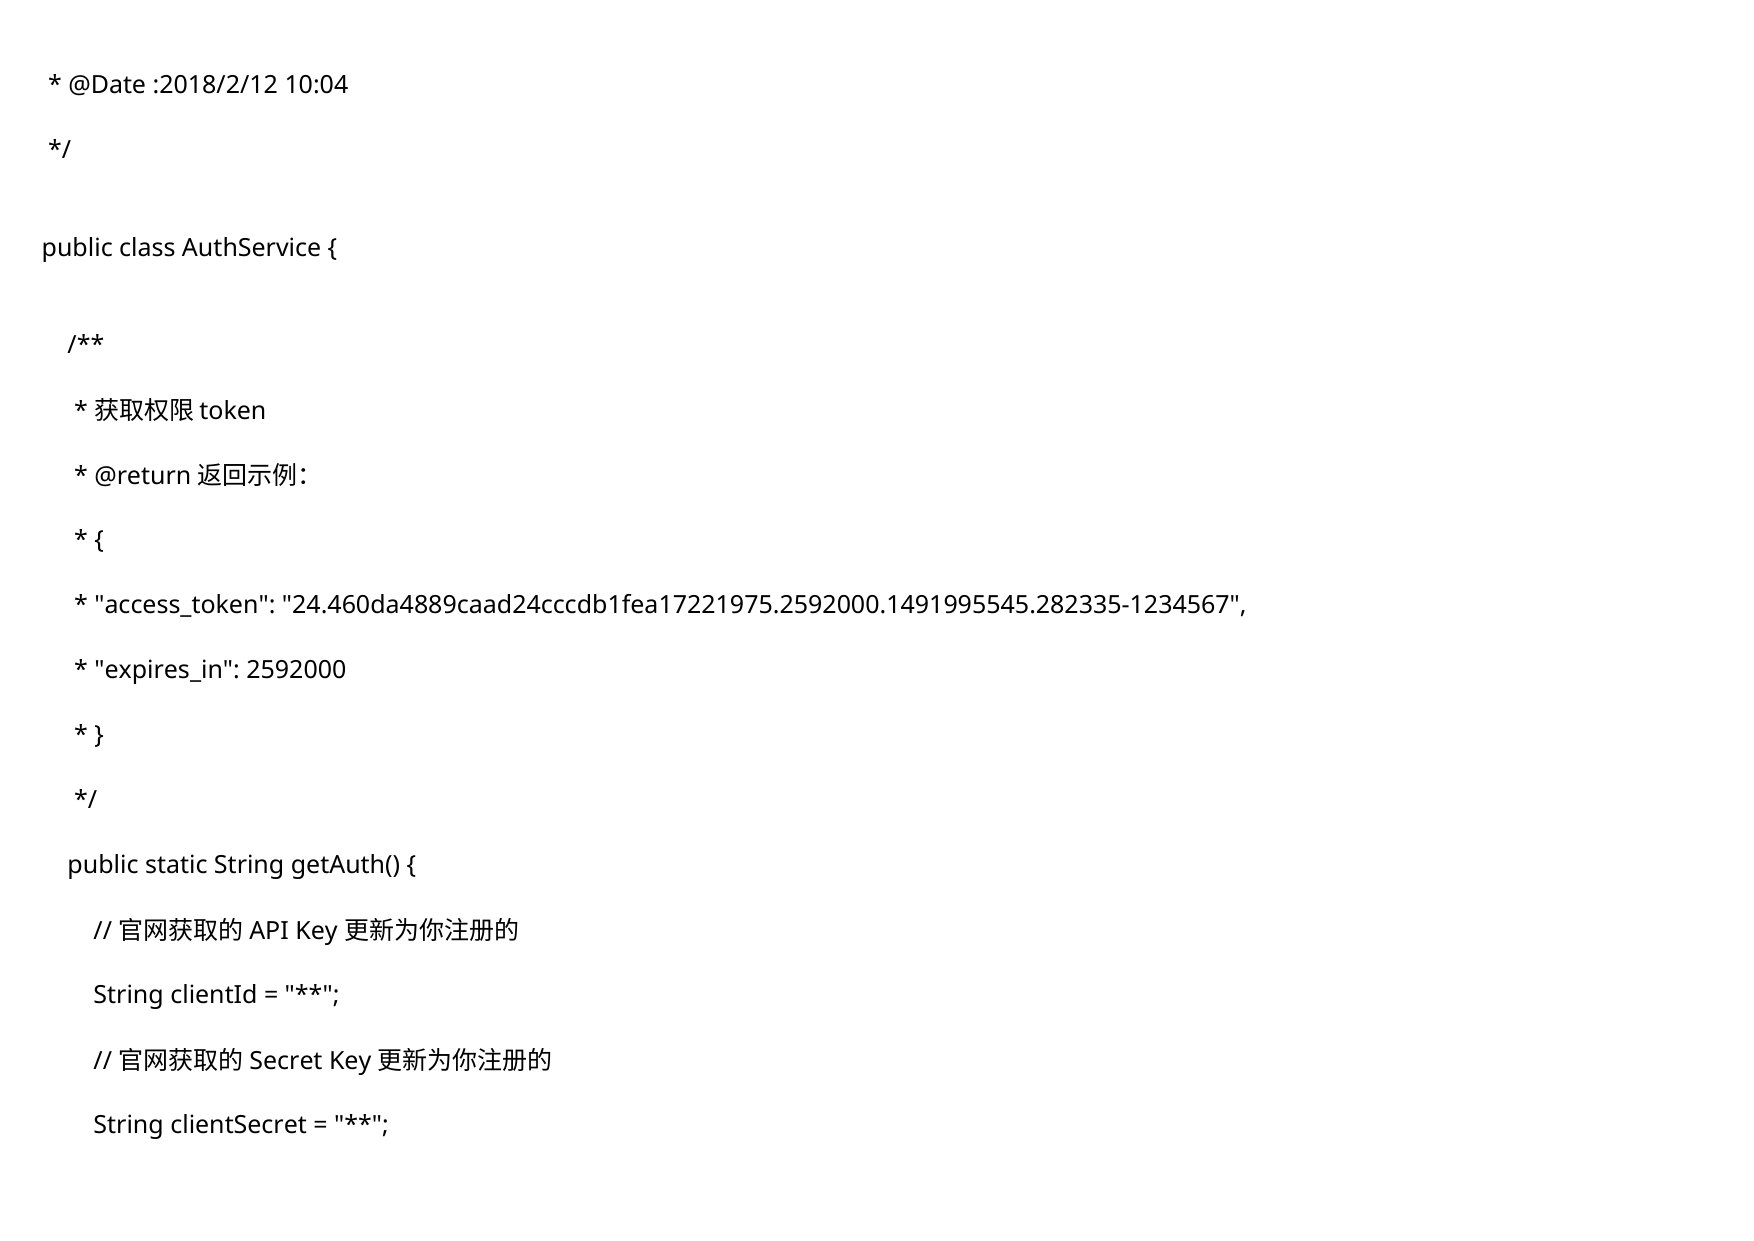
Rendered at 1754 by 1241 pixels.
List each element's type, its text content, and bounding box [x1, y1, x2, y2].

text * "access_token": "24.460da4889caad24cccdb1fea17221975.2592000.1491995545.282335-1234567", [41, 571, 1713, 636]
text * } [41, 701, 1713, 766]
text public class AuthService { [41, 214, 1713, 279]
text * { [41, 506, 1713, 571]
text * @Date :2018/2/12 10:04 [41, 51, 1713, 116]
text * 获取权限token [41, 376, 1713, 441]
text // 官网获取的 API Key 更新为你注册的 [41, 896, 1713, 961]
text /** [41, 311, 1713, 376]
text public static String getAuth() { [41, 831, 1713, 896]
text * @return 返回示例： [41, 441, 1713, 506]
text * "expires_in": 2592000 [41, 636, 1713, 701]
text */ [41, 766, 1713, 831]
text */ [41, 116, 1713, 181]
text String clientSecret = "**"; [41, 1091, 1713, 1156]
text String clientId = "**"; [41, 961, 1713, 1026]
text // 官网获取的 Secret Key 更新为你注册的 [41, 1026, 1713, 1091]
